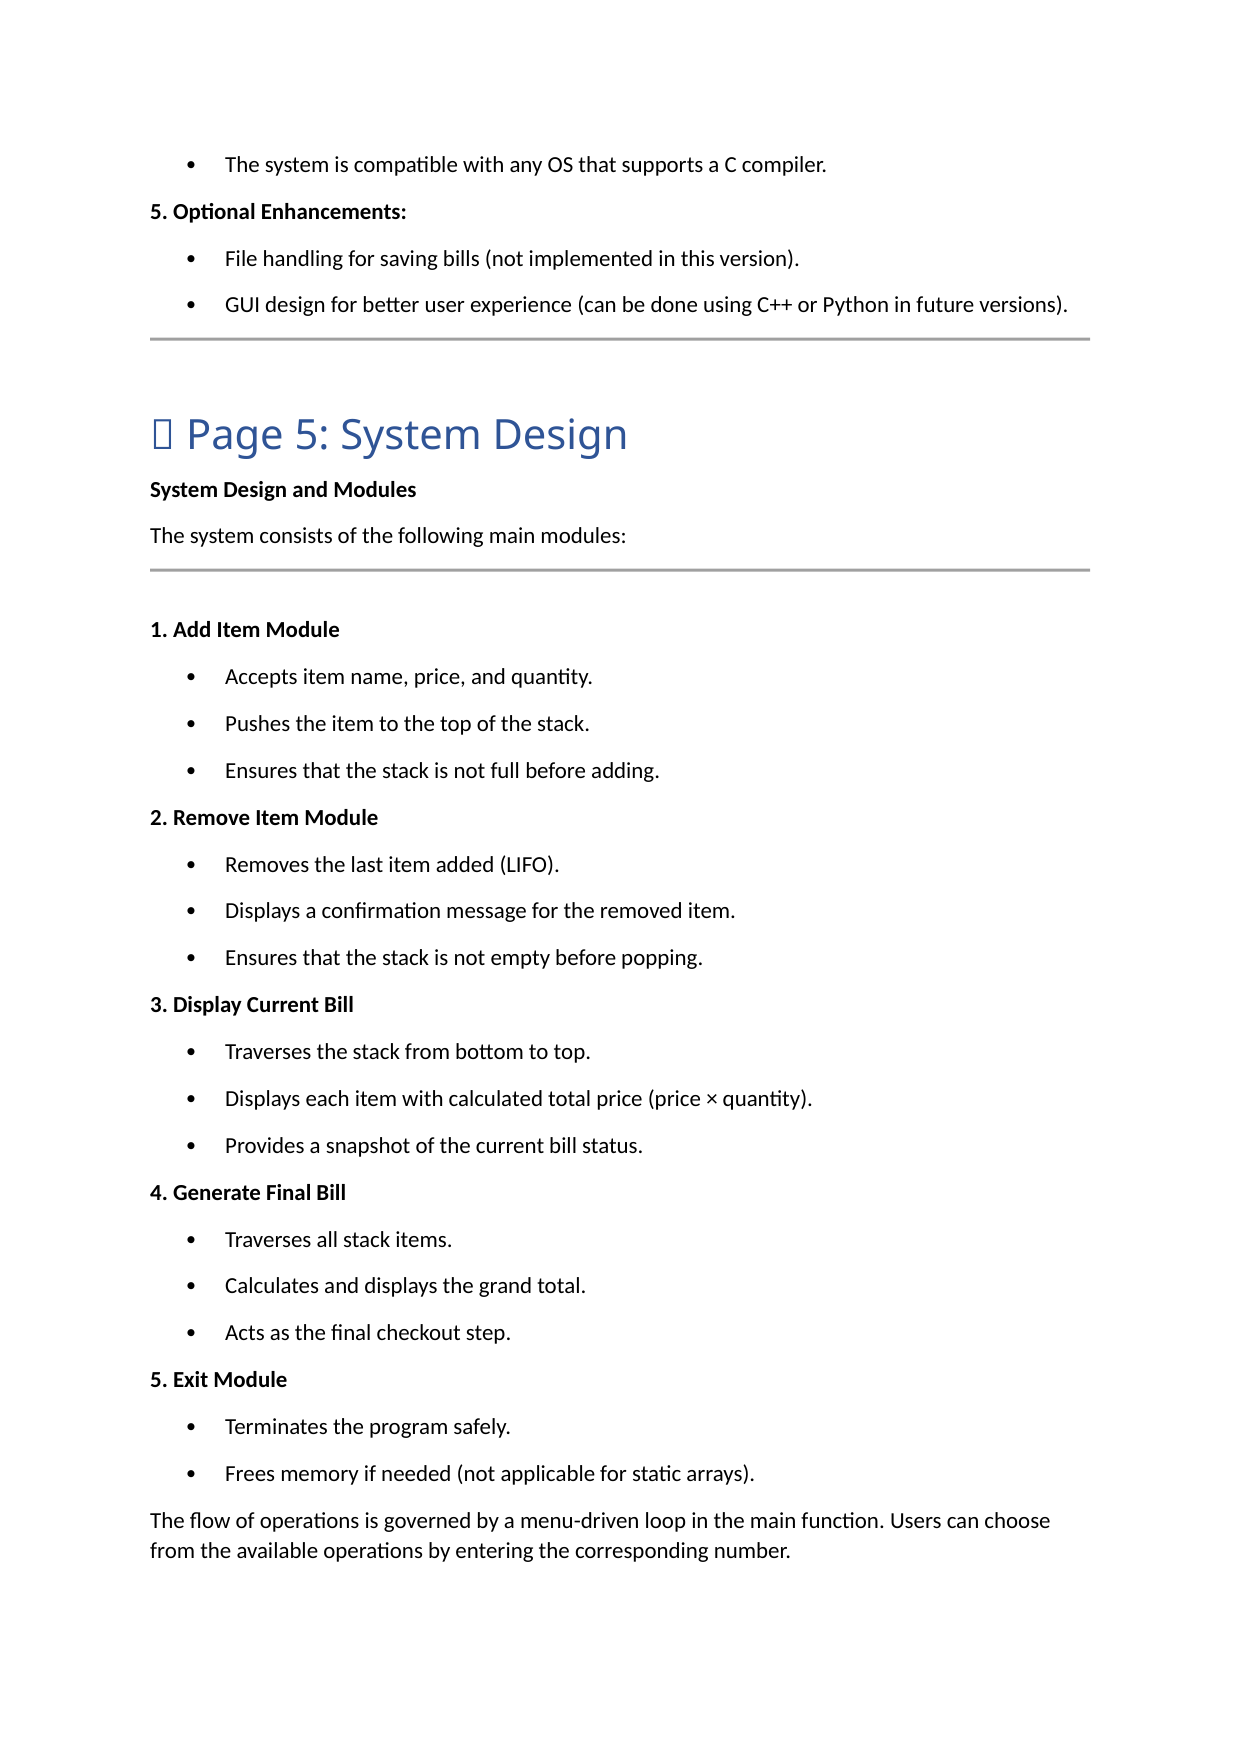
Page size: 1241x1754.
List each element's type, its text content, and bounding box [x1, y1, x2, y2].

list Traverses all stack items. [187, 1225, 1090, 1253]
list Accepts item name, price, and quantity. [187, 662, 1090, 690]
list Ensures that the stack is not empty before popping. [187, 943, 1090, 972]
list Frees memory if needed (not applicable for static arrays). [187, 1459, 1090, 1487]
list Ensures that the stack is not full before adding. [187, 756, 1090, 784]
text 1. Add Item Module [150, 615, 1090, 643]
text 2. Remove Item Module [150, 803, 1090, 831]
list Traverses the stack from bottom to top. [187, 1037, 1090, 1065]
subtitle 📄 Page 5: System Design [150, 405, 1090, 462]
list File handling for saving bills (not implemented in this version). [187, 244, 1090, 272]
list The system is compatible with any OS that supports a C compiler. [187, 150, 1090, 178]
text 5. Exit Module [150, 1365, 1090, 1393]
list Provides a snapshot of the current bill status. [187, 1131, 1090, 1159]
list Displays each item with calculated total price (price × quantity). [187, 1084, 1090, 1112]
list Removes the last item added (LIFO). [187, 850, 1090, 878]
list Pushes the item to the top of the stack. [187, 709, 1090, 737]
text 5. Optional Enhancements: [150, 197, 1090, 225]
list Terminates the program safely. [187, 1412, 1090, 1440]
text System Design and Modules [150, 475, 1090, 503]
text 4. Generate Final Bill [150, 1178, 1090, 1206]
text 3. Display Current Bill [150, 990, 1090, 1018]
list Acts as the final checkout step. [187, 1318, 1090, 1347]
list Calculates and displays the grand total. [187, 1272, 1090, 1300]
text The flow of operations is governed by a menu-driven loop in the main function. Users can choose from the available operations by entering the corresponding number. [150, 1506, 1090, 1564]
list GUI design for better user experience (can be done using C++ or Python in future versions). [187, 291, 1090, 319]
text The system consists of the following main modules: [150, 522, 1090, 550]
list Displays a confirmation message for the removed item. [187, 897, 1090, 925]
